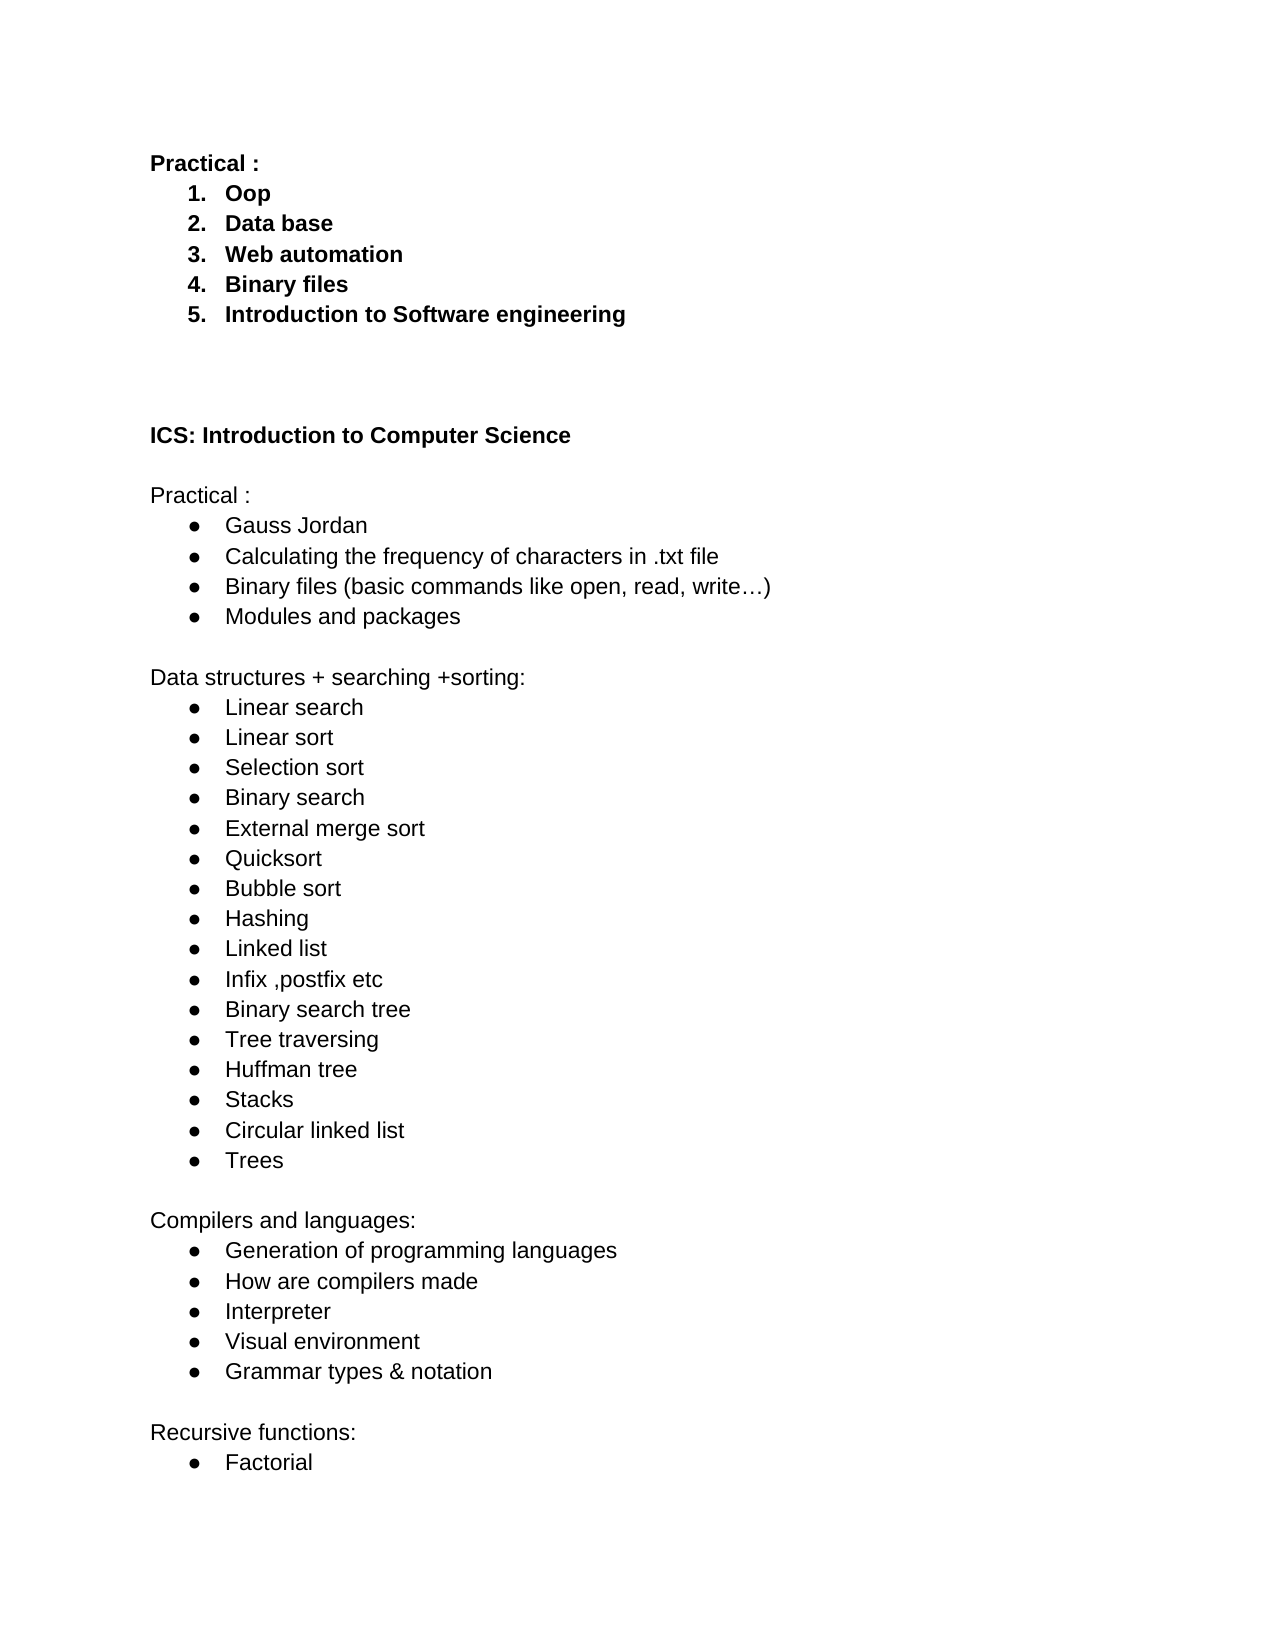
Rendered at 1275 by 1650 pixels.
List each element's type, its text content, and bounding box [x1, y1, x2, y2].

list Web automation [187, 241, 1125, 267]
list Linear sort [187, 724, 1125, 750]
list Factorial [187, 1449, 1125, 1475]
list Data base [187, 210, 1125, 237]
list Linked list [187, 935, 1125, 962]
list Circular linked list [187, 1117, 1125, 1143]
text ICS: Introduction to Computer Science [150, 422, 1125, 448]
list Binary files [187, 271, 1125, 297]
list Hashing [187, 905, 1125, 932]
list Binary search [187, 784, 1125, 811]
list Gauss Jordan [187, 512, 1125, 539]
list Bubble sort [187, 875, 1125, 901]
list Stacks [187, 1086, 1125, 1113]
list Linear search [187, 694, 1125, 720]
text Practical : [150, 482, 1125, 509]
list Binary search tree [187, 996, 1125, 1022]
text Practical : [150, 150, 1125, 176]
list Visual environment [187, 1328, 1125, 1354]
list Interpreter [187, 1298, 1125, 1324]
list Trees [187, 1147, 1125, 1173]
list Oop [187, 180, 1125, 207]
list Selection sort [187, 754, 1125, 781]
text Compilers and languages: [150, 1207, 1125, 1234]
text Recursive functions: [150, 1419, 1125, 1445]
list Quicksort [187, 845, 1125, 871]
list Binary files (basic commands like open, read, write…) [187, 573, 1125, 599]
list Infix ,postfix etc [187, 966, 1125, 992]
list Generation of programming languages [187, 1237, 1125, 1264]
list Introduction to Software engineering [187, 301, 1125, 327]
list How are compilers made [187, 1268, 1125, 1294]
list Grammar types & notation [187, 1358, 1125, 1385]
list Tree traversing [187, 1026, 1125, 1052]
text Data structures + searching +sorting: [150, 663, 1125, 690]
list Calculating the frequency of characters in .txt file [187, 543, 1125, 569]
list Modules and packages [187, 603, 1125, 629]
list External merge sort [187, 814, 1125, 841]
list Huffman tree [187, 1056, 1125, 1083]
